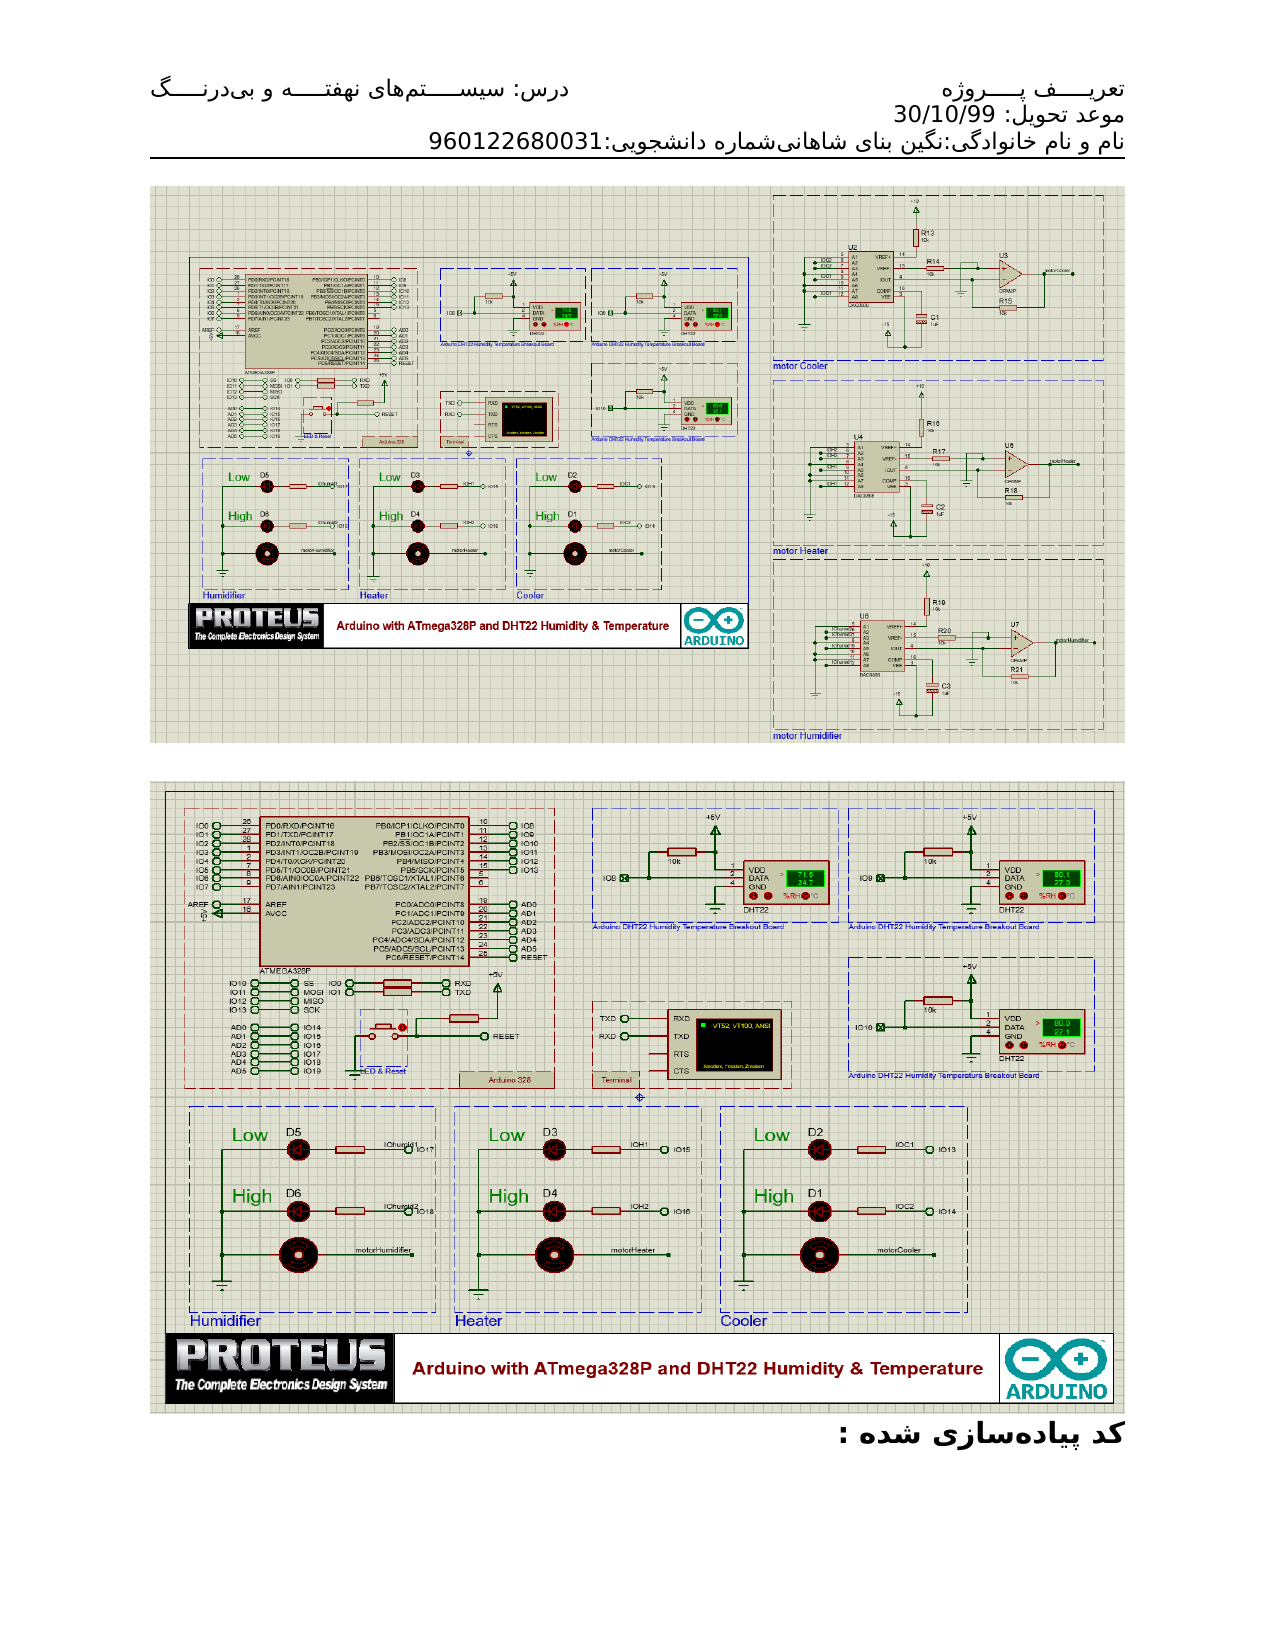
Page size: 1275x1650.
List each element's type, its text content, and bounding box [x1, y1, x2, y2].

picture [150, 781, 1125, 1414]
picture [150, 186, 1125, 743]
text کد پیاده‌سازی شده : [150, 1416, 1125, 1450]
